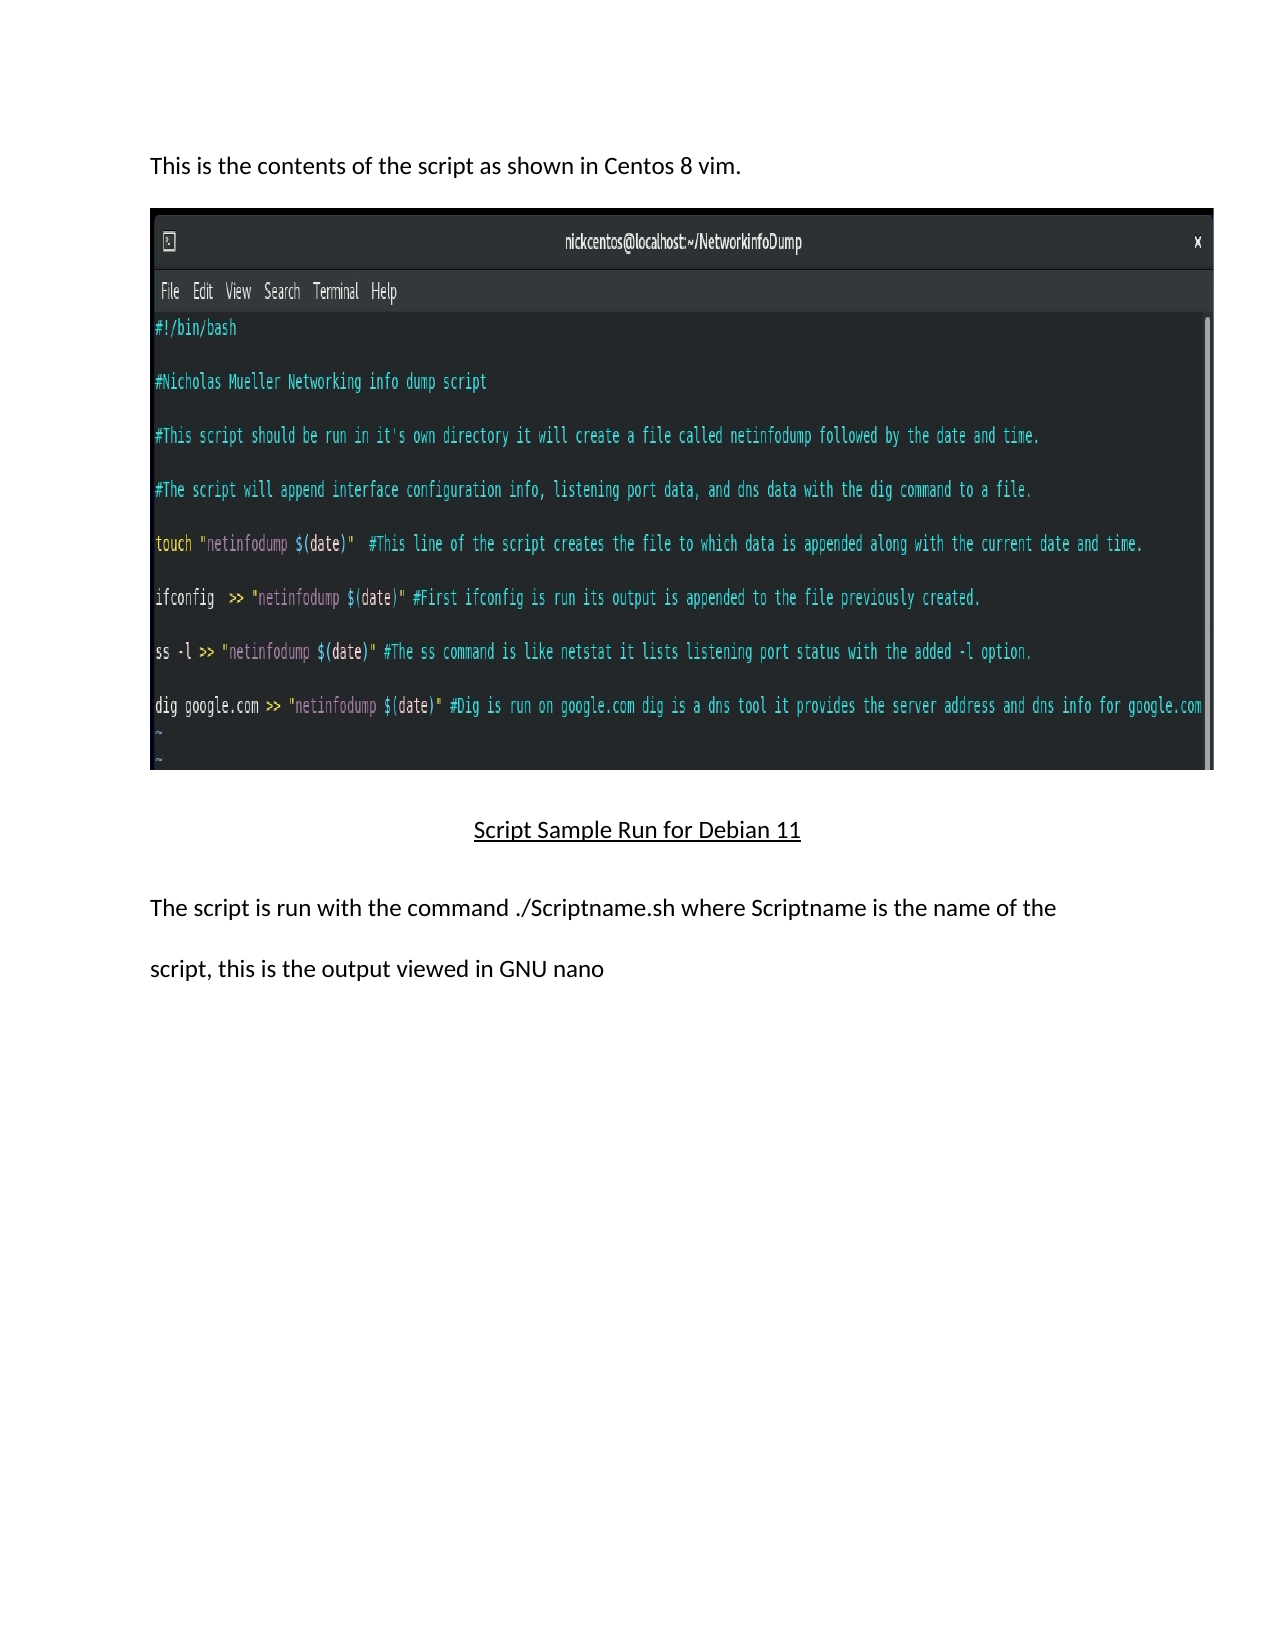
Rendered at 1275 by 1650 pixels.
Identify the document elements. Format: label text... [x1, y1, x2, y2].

text Script Sample Run for Debian 11 [150, 814, 1125, 845]
text This is the contents of the script as shown in Centos 8 vim. [150, 150, 1125, 208]
text The script is run with the command ./Scriptname.sh where Scriptname is the name of the script, this is the output viewed in GNU nano [150, 892, 1125, 984]
picture [150, 208, 1214, 770]
